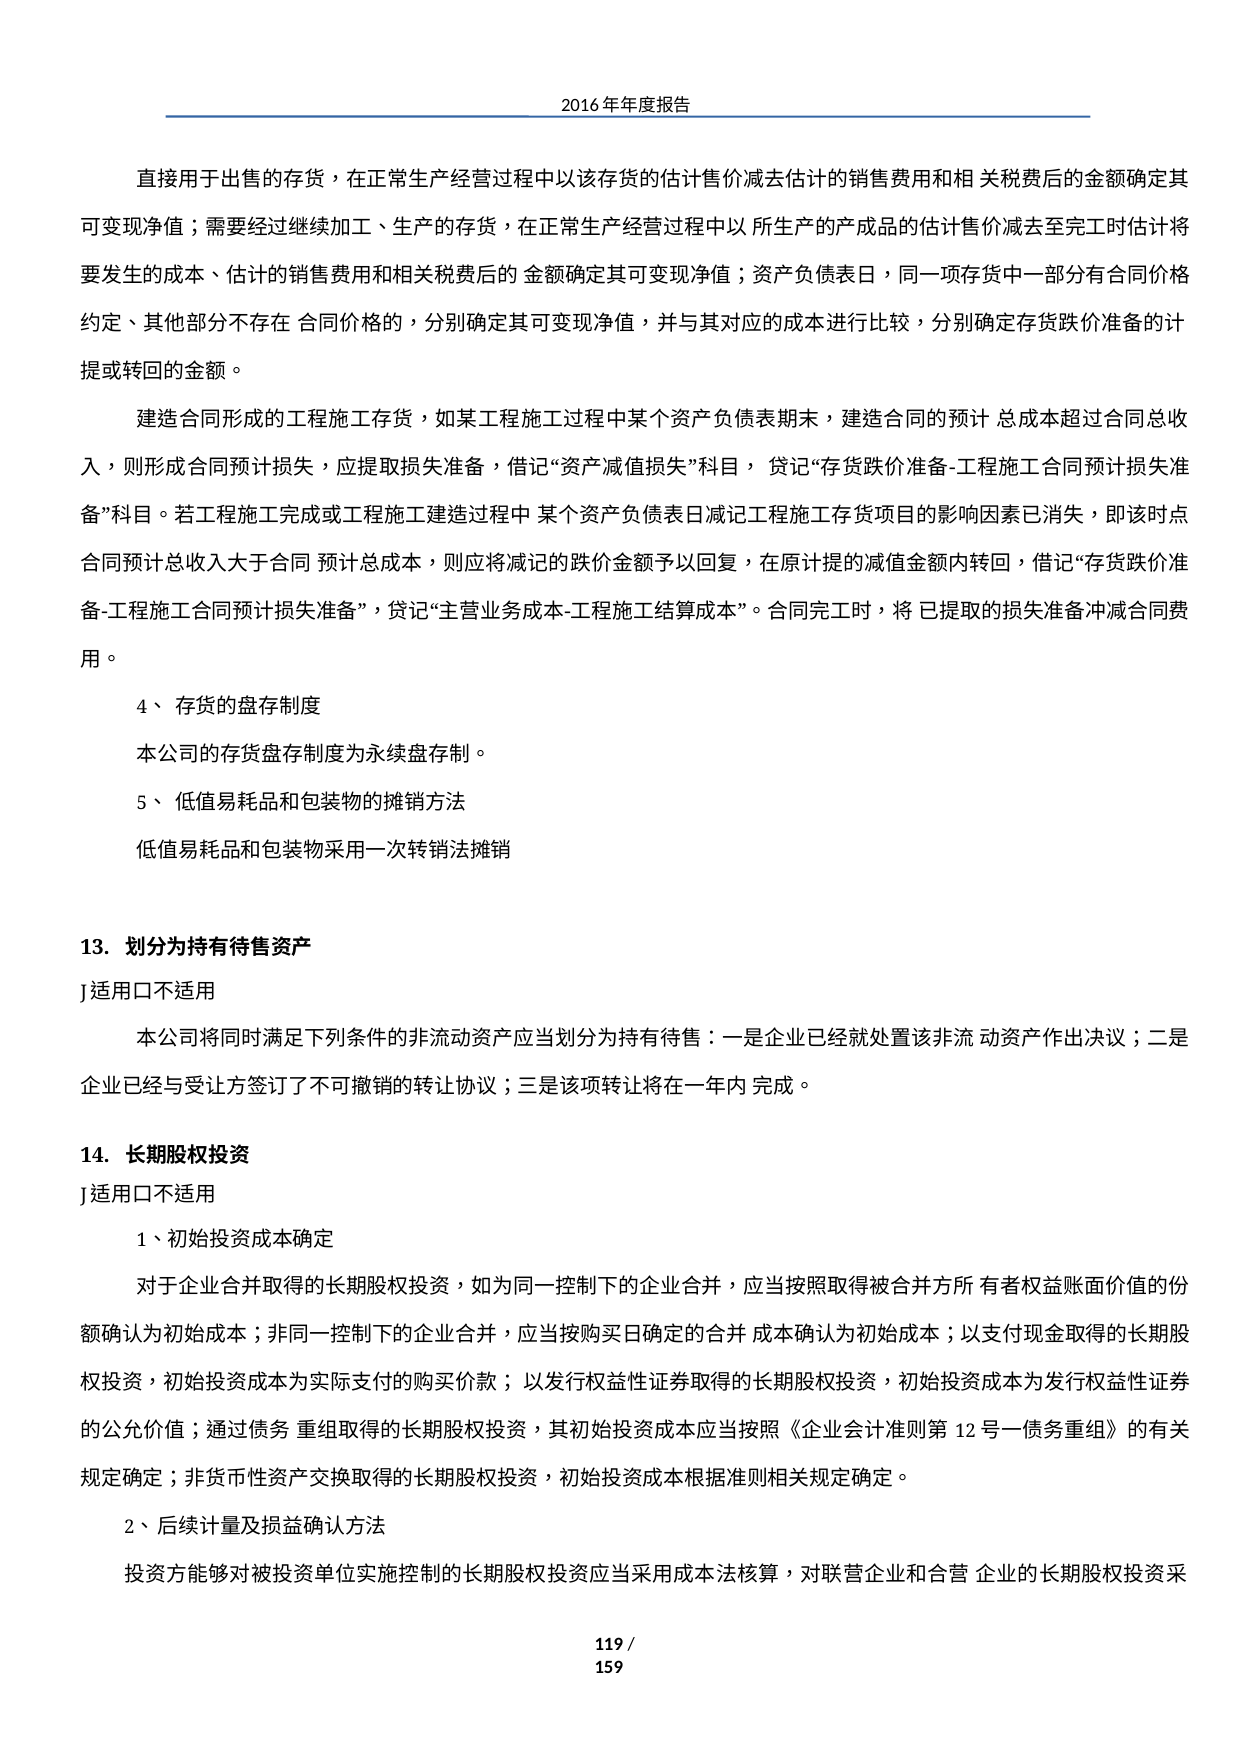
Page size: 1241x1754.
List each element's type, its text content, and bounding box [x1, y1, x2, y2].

text 建造合同形成的工程施工存货，如某工程施工过程中某个资产负债表期末，建造合同的预计 总成本超过合同总收入，则形成合同预计损失，应提取损失准备，借记“资产减值损失”科目， 贷记“存货跌价准备-工程施工合同预计损失准备”科目。若工程施工完成或工程施工建造过程中 某个资产负债表日减记工程施工存货项目的影响因素已消失，即该时点合同预计总收入大于合同 预计总成本，则应将减记的跌价金额予以回复，在原计提的减值金额内转回，借记“存货跌价准 备-工程施工合同预计损失准备”，贷记“主营业务成本-工程施工结算成本”。合同完工时，将 已提取的损失准备冲减合同费用。 [80, 388, 1190, 676]
text 5、 低值易耗品和包装物的摊销方法 [80, 771, 1190, 819]
list 长期股权投资 [80, 1140, 1190, 1169]
text 本公司将同时满足下列条件的非流动资产应当划分为持有待售：一是企业已经就处置该非流 动资产作出决议；二是企业已经与受让方签订了不可撤销的转让协议；三是该项转让将在一年内 完成。 [80, 1008, 1190, 1103]
text 对于企业合并取得的长期股权投资，如为同一控制下的企业合并，应当按照取得被合并方所 有者权益账面价值的份额确认为初始成本；非同一控制下的企业合并，应当按购买日确定的合并 成本确认为初始成本；以支付现金取得的长期股权投资，初始投资成本为实际支付的购买价款； 以发行权益性证券取得的长期股权投资，初始投资成本为发行权益性证券的公允价值；通过债务 重组取得的长期股权投资，其初始投资成本应当按照《企业会计准则第12号一债务重组》的有关 规定确定；非货币性资产交换取得的长期股权投资，初始投资成本根据准则相关规定确定。 [80, 1256, 1190, 1495]
text J适用口不适用 [80, 960, 1190, 1008]
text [80, 1543, 1190, 1591]
text 直接用于出售的存货，在正常生产经营过程中以该存货的估计售价减去估计的销售费用和相 关税费后的金额确定其可变现净值；需要经过继续加工、生产的存货，在正常生产经营过程中以 所生产的产成品的估计售价减去至完工时估计将要发生的成本、估计的销售费用和相关税费后的 金额确定其可变现净值；资产负债表日，同一项存货中一部分有合同价格约定、其他部分不存在 合同价格的，分别确定其可变现净值，并与其对应的成本进行比较，分别确定存货跌价准备的计 提或转回的金额。 [80, 148, 1190, 388]
list 划分为持有待售资产 [80, 932, 1190, 960]
text 本公司的存货盘存制度为永续盘存制。 [80, 723, 1190, 771]
text 低值易耗品和包装物采用一次转销法摊销 [80, 819, 1190, 867]
text 2、 后续计量及损益确认方法 [80, 1495, 1190, 1543]
text J适用口不适用 [80, 1179, 1190, 1208]
text 4、 存货的盘存制度 [80, 676, 1190, 723]
text 1、初始投资成本确定 [80, 1208, 1190, 1256]
